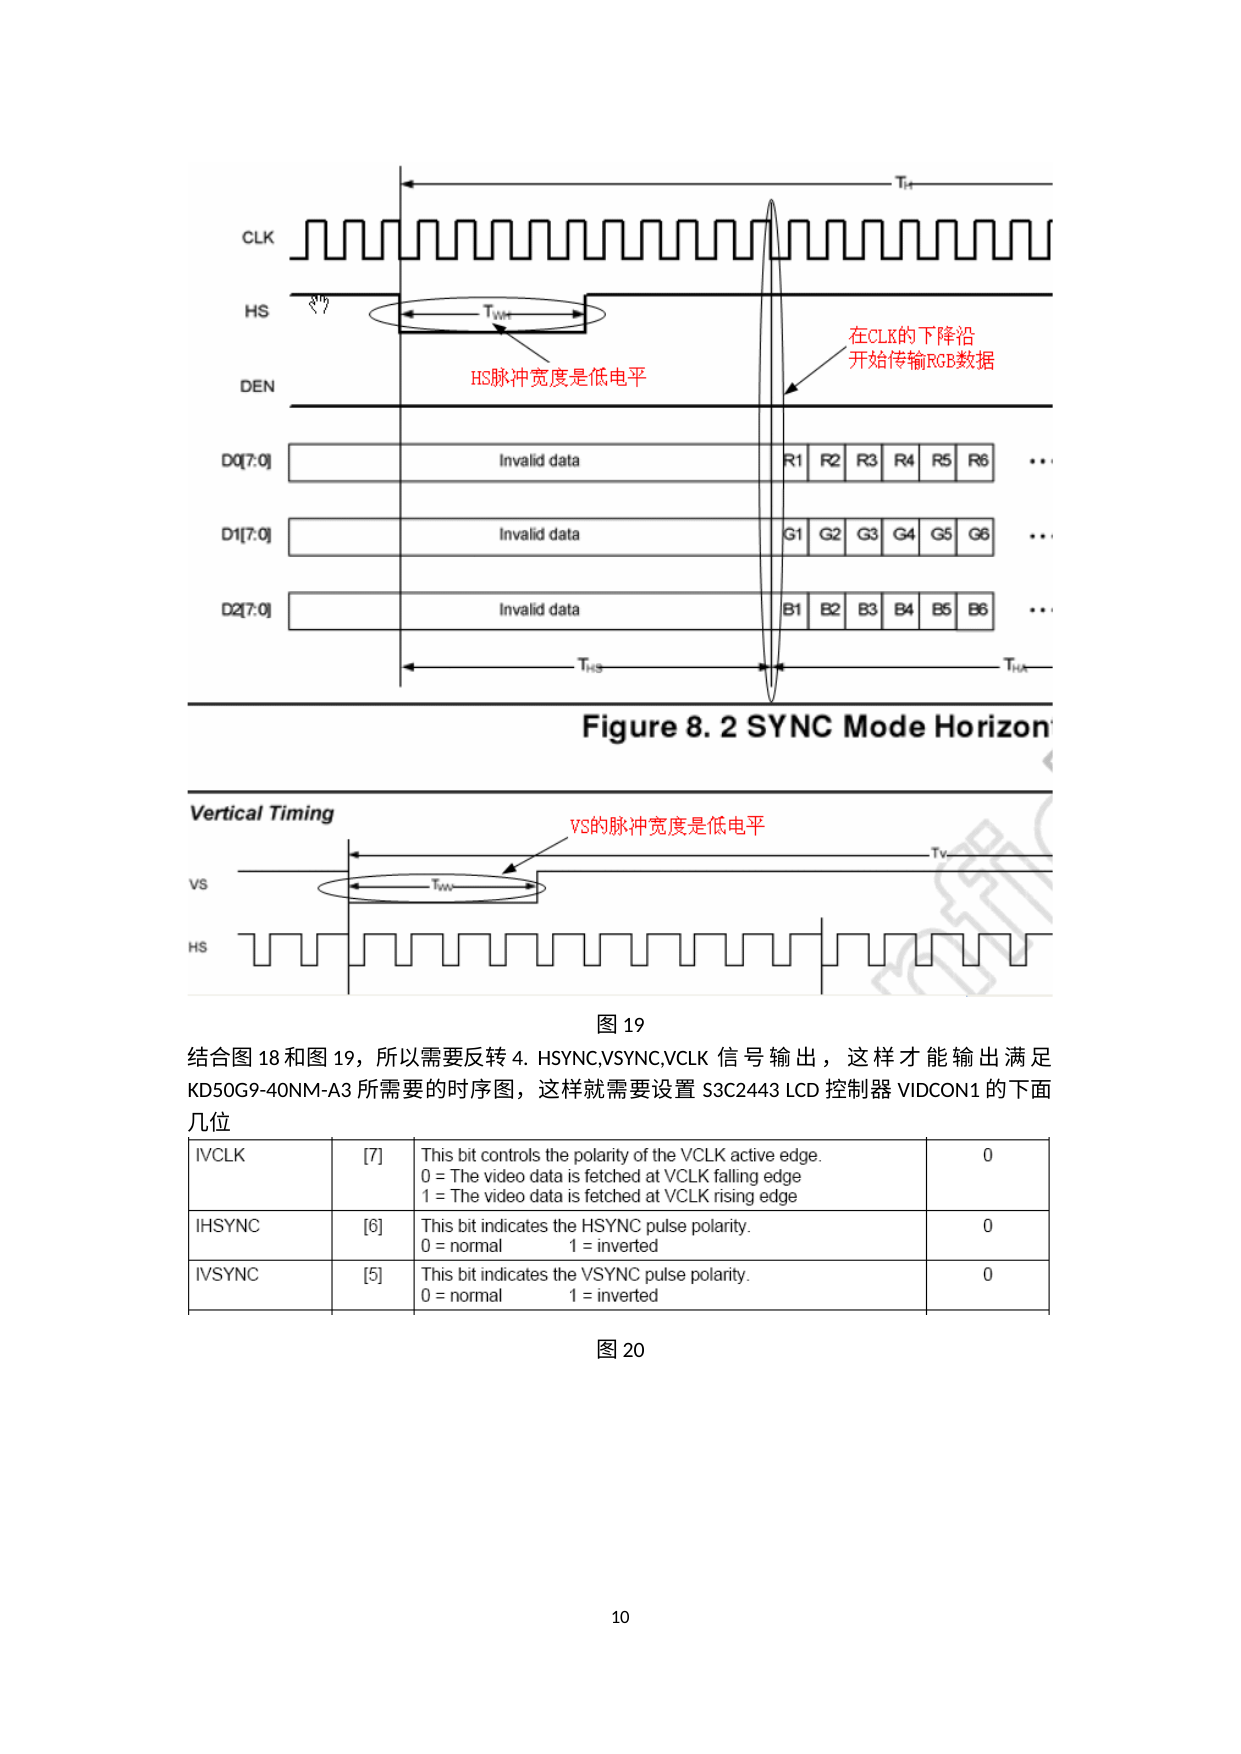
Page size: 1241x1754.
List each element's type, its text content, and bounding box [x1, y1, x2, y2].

text 结合图18和图19，所以需要反转4. HSYNC,VSYNC,VCLK信号输出，这样才能输出满足KD50G9-40NM-A3所需要的时序图，这样就需要设置S3C2443 LCD控制器VIDCON1的下面几位 [187, 1039, 1053, 1137]
picture [187, 1137, 1053, 1315]
text 图20 [187, 1332, 1053, 1364]
picture [187, 162, 1053, 997]
text 图19 [187, 1007, 1053, 1039]
